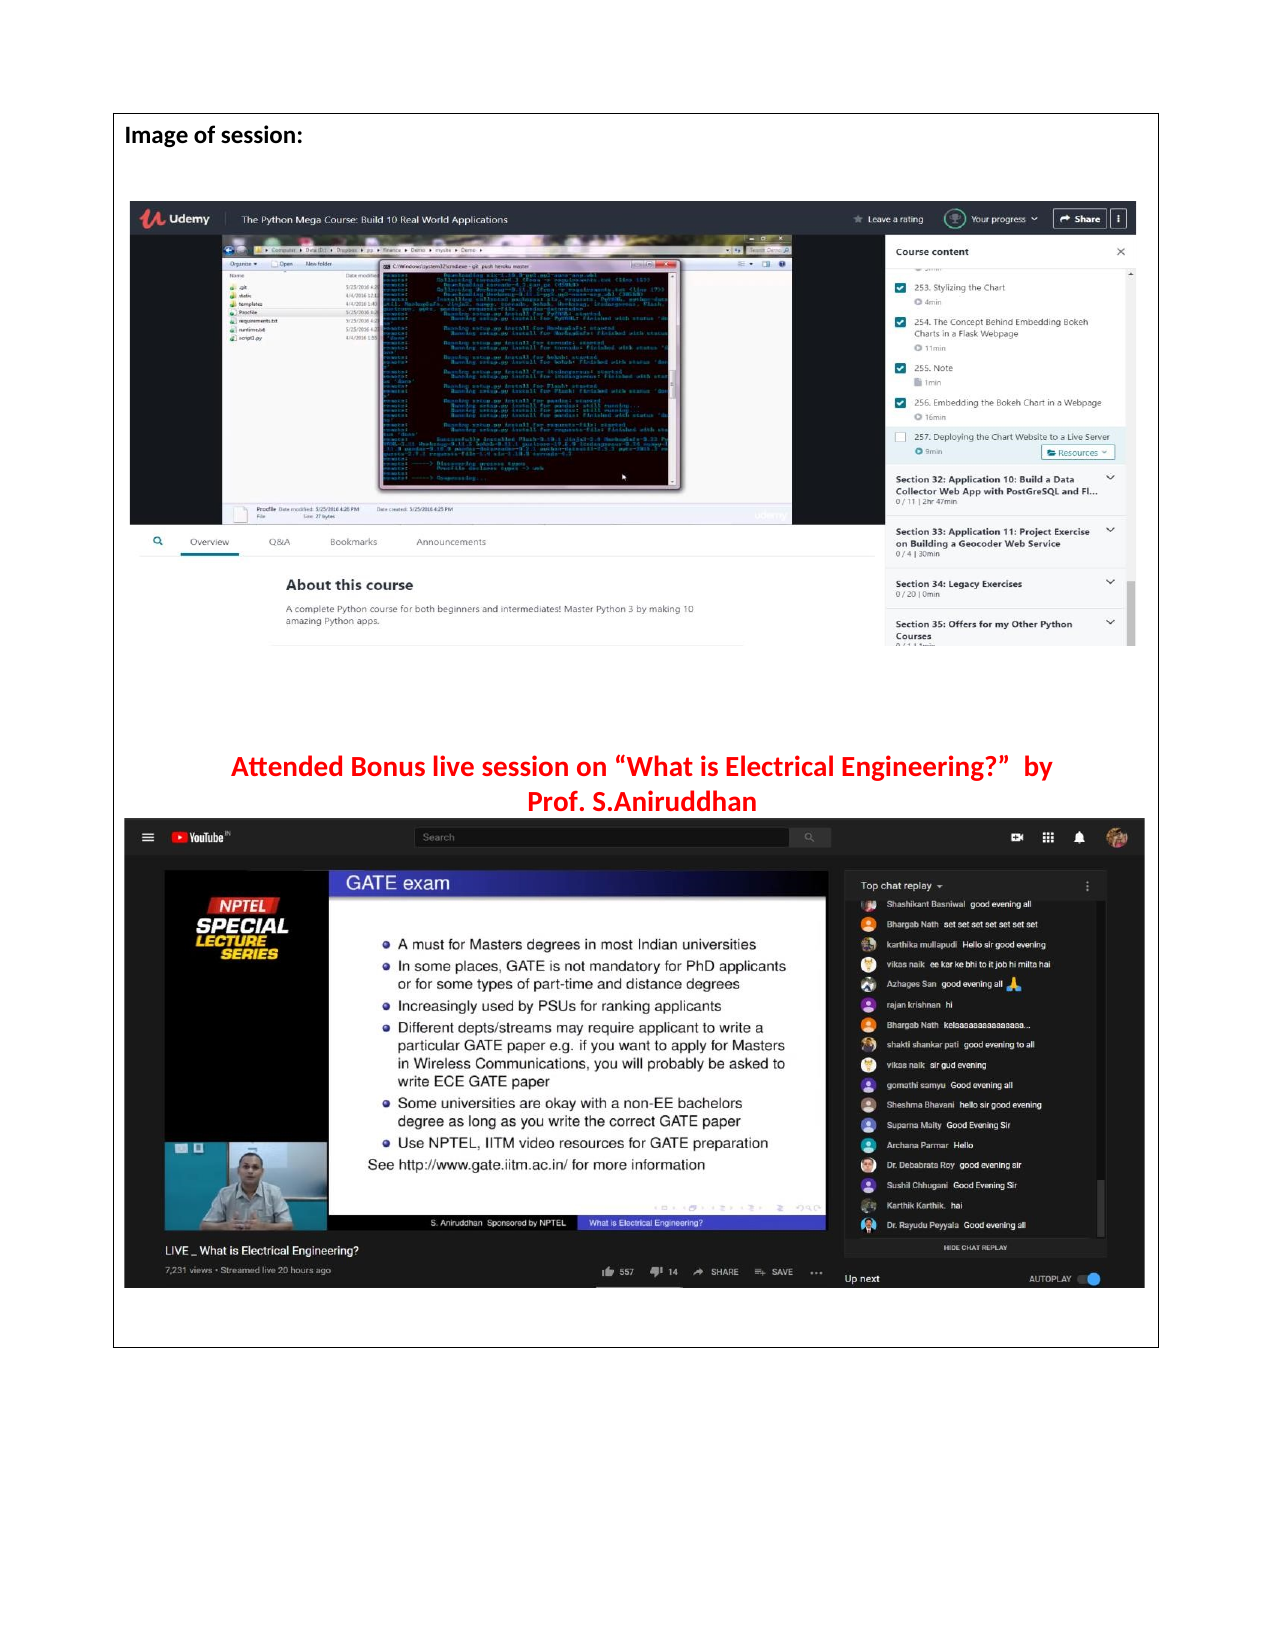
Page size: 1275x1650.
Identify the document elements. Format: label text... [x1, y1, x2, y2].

picture [129, 201, 1137, 646]
picture [124, 818, 1145, 1288]
table_cell Image of session: Attended Bonus live session on “What is Electrical Engineering?” by Prof. S.Aniruddhan [114, 114, 1158, 1347]
